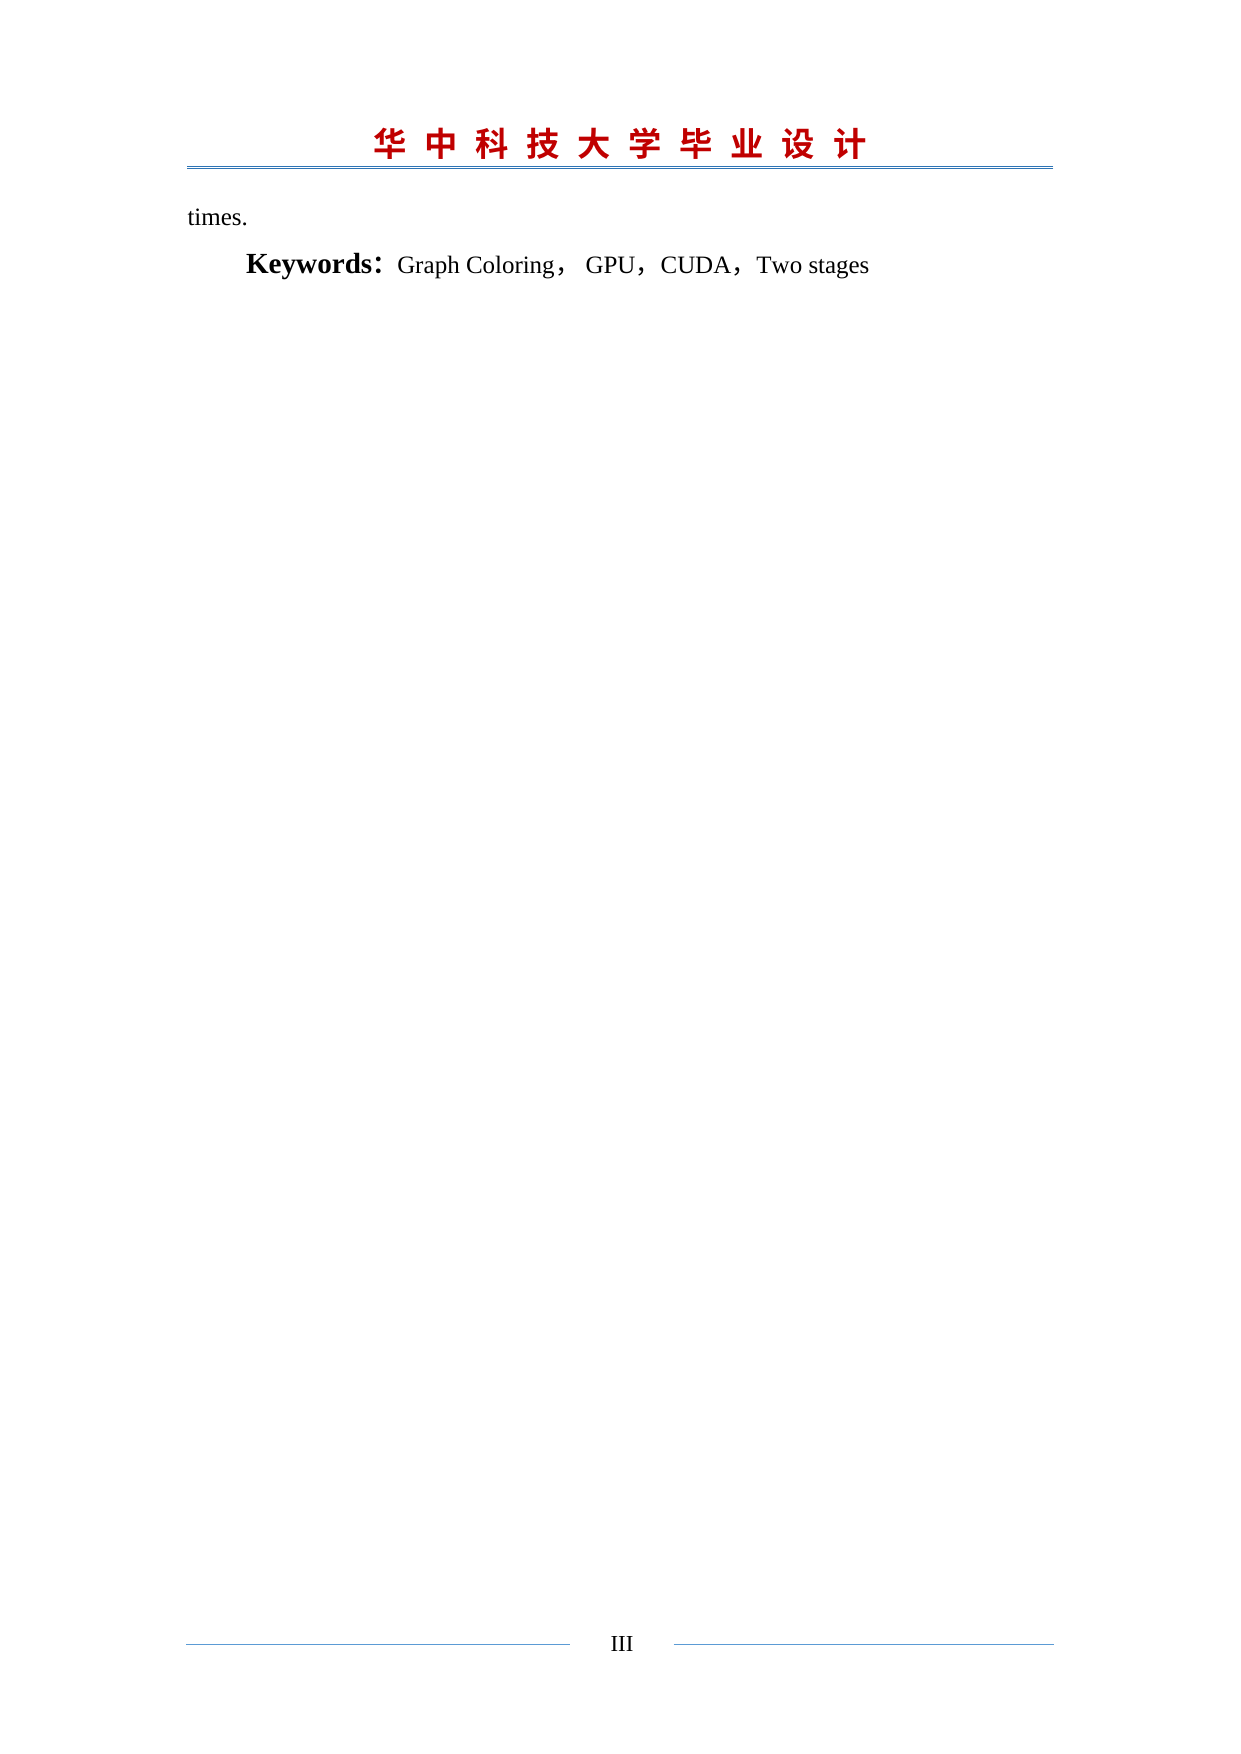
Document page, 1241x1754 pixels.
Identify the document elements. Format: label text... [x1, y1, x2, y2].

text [187, 202, 1053, 231]
text Keywords：Graph Coloring， GPU，CUDA，Two stages [187, 245, 1053, 281]
